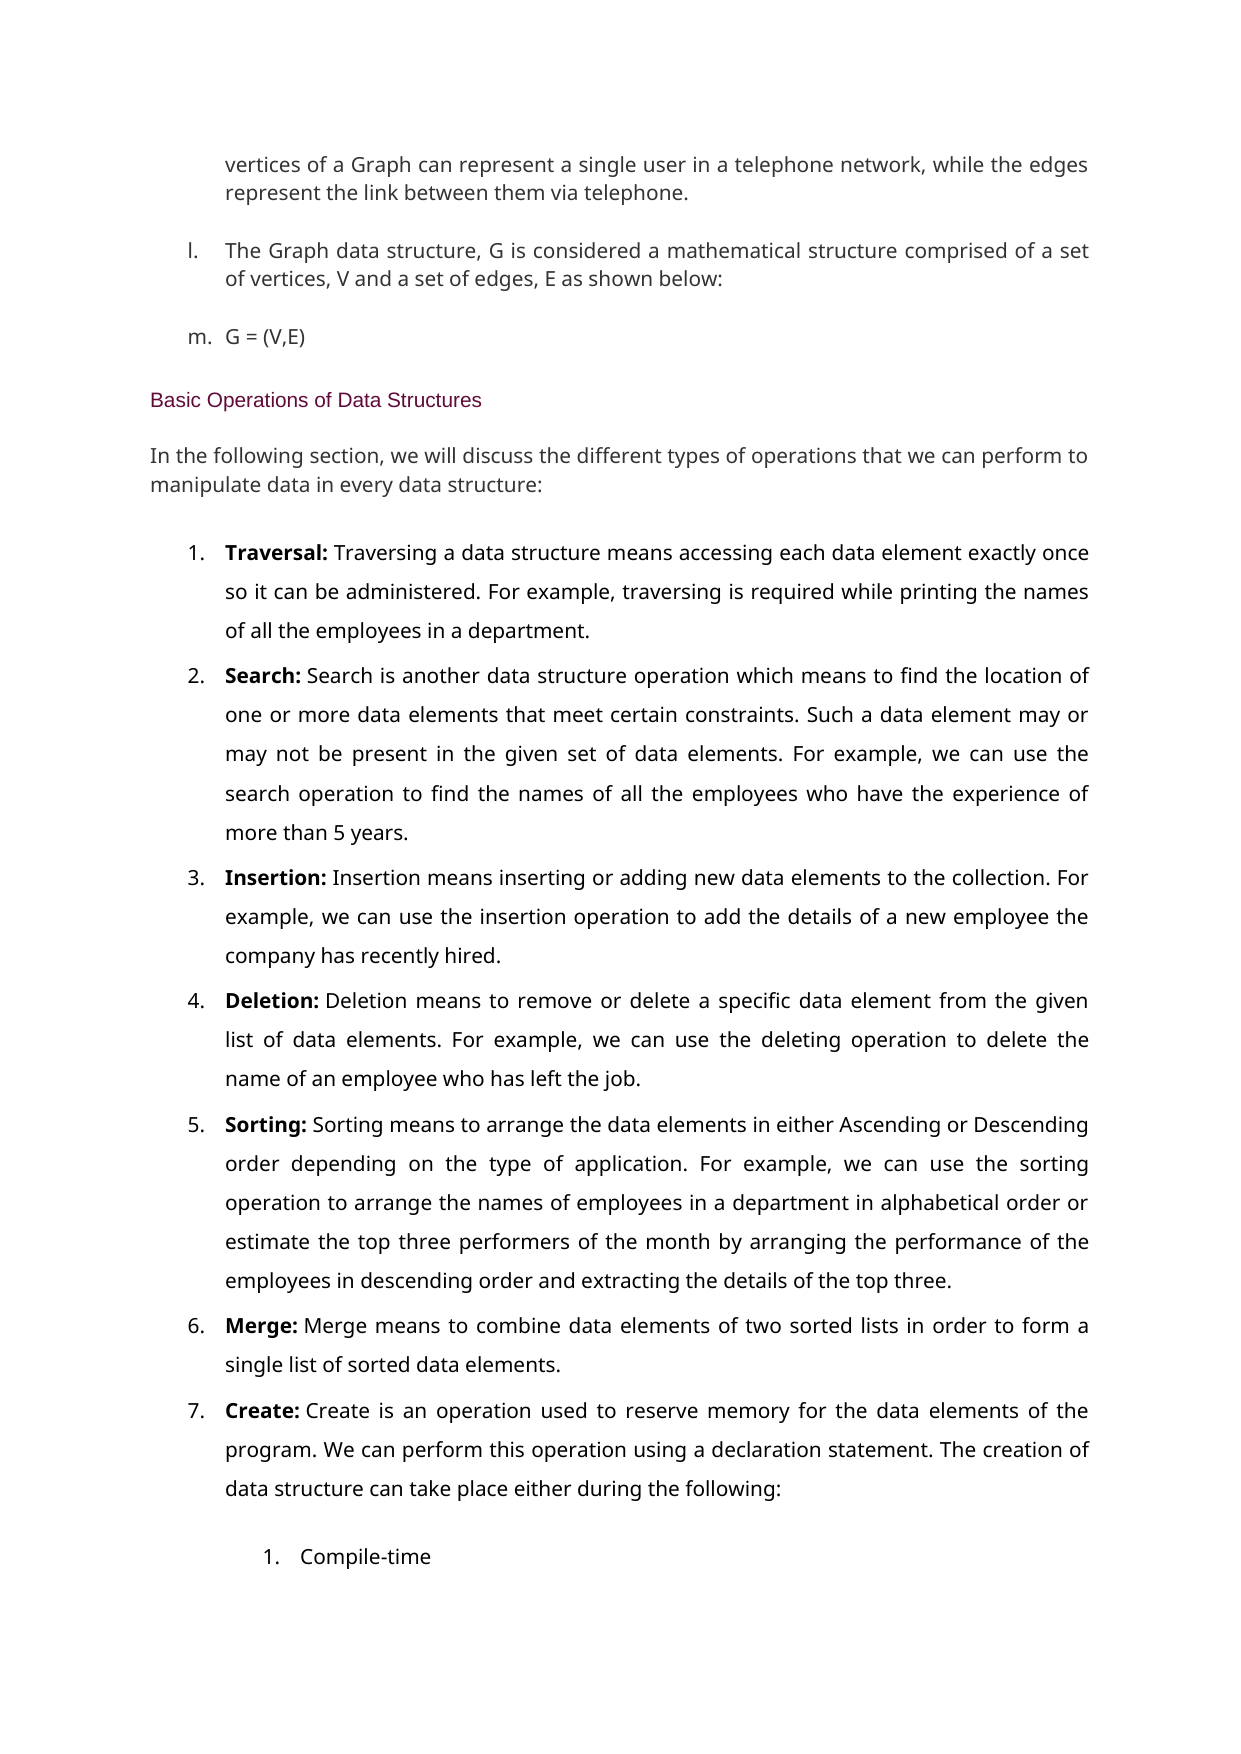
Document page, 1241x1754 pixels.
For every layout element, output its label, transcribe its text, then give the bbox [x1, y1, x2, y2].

list The Graph data structure, G is considered a mathematical structure comprised of a set of vertices, V and a set of edges, E as shown below: [187, 515, 1090, 572]
list Insertion: Insertion means inserting or adding new data elements to the collection. For example, we can use the insertion operation to add the details of a new employee the company has recently hired. [187, 1131, 1090, 1248]
list Deletion: Deletion means to remove or delete a specific data element from the given list of data elements. For example, we can use the deleting operation to delete the name of an employee who has left the job. [187, 1254, 1090, 1372]
list Search: Search is another data structure operation which means to find the location of one or more data elements that meet certain constraints. Such a data element may or may not be present in the given set of data elements. For example, we can use the search operation to find the names of all the employees who have the experience of more than 5 years. [187, 929, 1090, 1125]
list Trees are also used in the path-finding algorithm implemented in Artificial Intelligence (AI), Robotics, and Video Games Applications. [187, 150, 1090, 228]
list G = (V,E) [187, 601, 1090, 629]
text Basic Operations of Data Structures [150, 658, 1090, 691]
text In the following section, we will discuss the different types of operations that we can perform to manipulate data in every data structure: [150, 720, 1090, 777]
list 2. Graphs [187, 257, 1090, 286]
list Traversal: Traversing a data structure means accessing each data element exactly once so it can be administered. For example, traversing is required while printing the names of all the employees in a department. [187, 806, 1090, 923]
list Sorting: Sorting means to arrange the data elements in either Ascending or Descending order depending on the type of application. For example, we can use the sorting operation to arrange the names of employees in a department in alphabetical order or estimate the top three performers of the month by arranging the performance of the employees in descending order and extracting the details of the top three. [187, 1378, 1090, 1573]
list A Graph is another example of a Non-Linear Data Structure comprising a finite number of nodes or vertices and the edges connecting them. The Graphs are utilized to address problems of the real world in which it denotes the problem area as a network such as social networks, circuit networks, and telephone networks. For instance, the nodes or vertices of a Graph can represent a single user in a telephone network, while the edges represent the link between them via telephone. [187, 315, 1090, 486]
